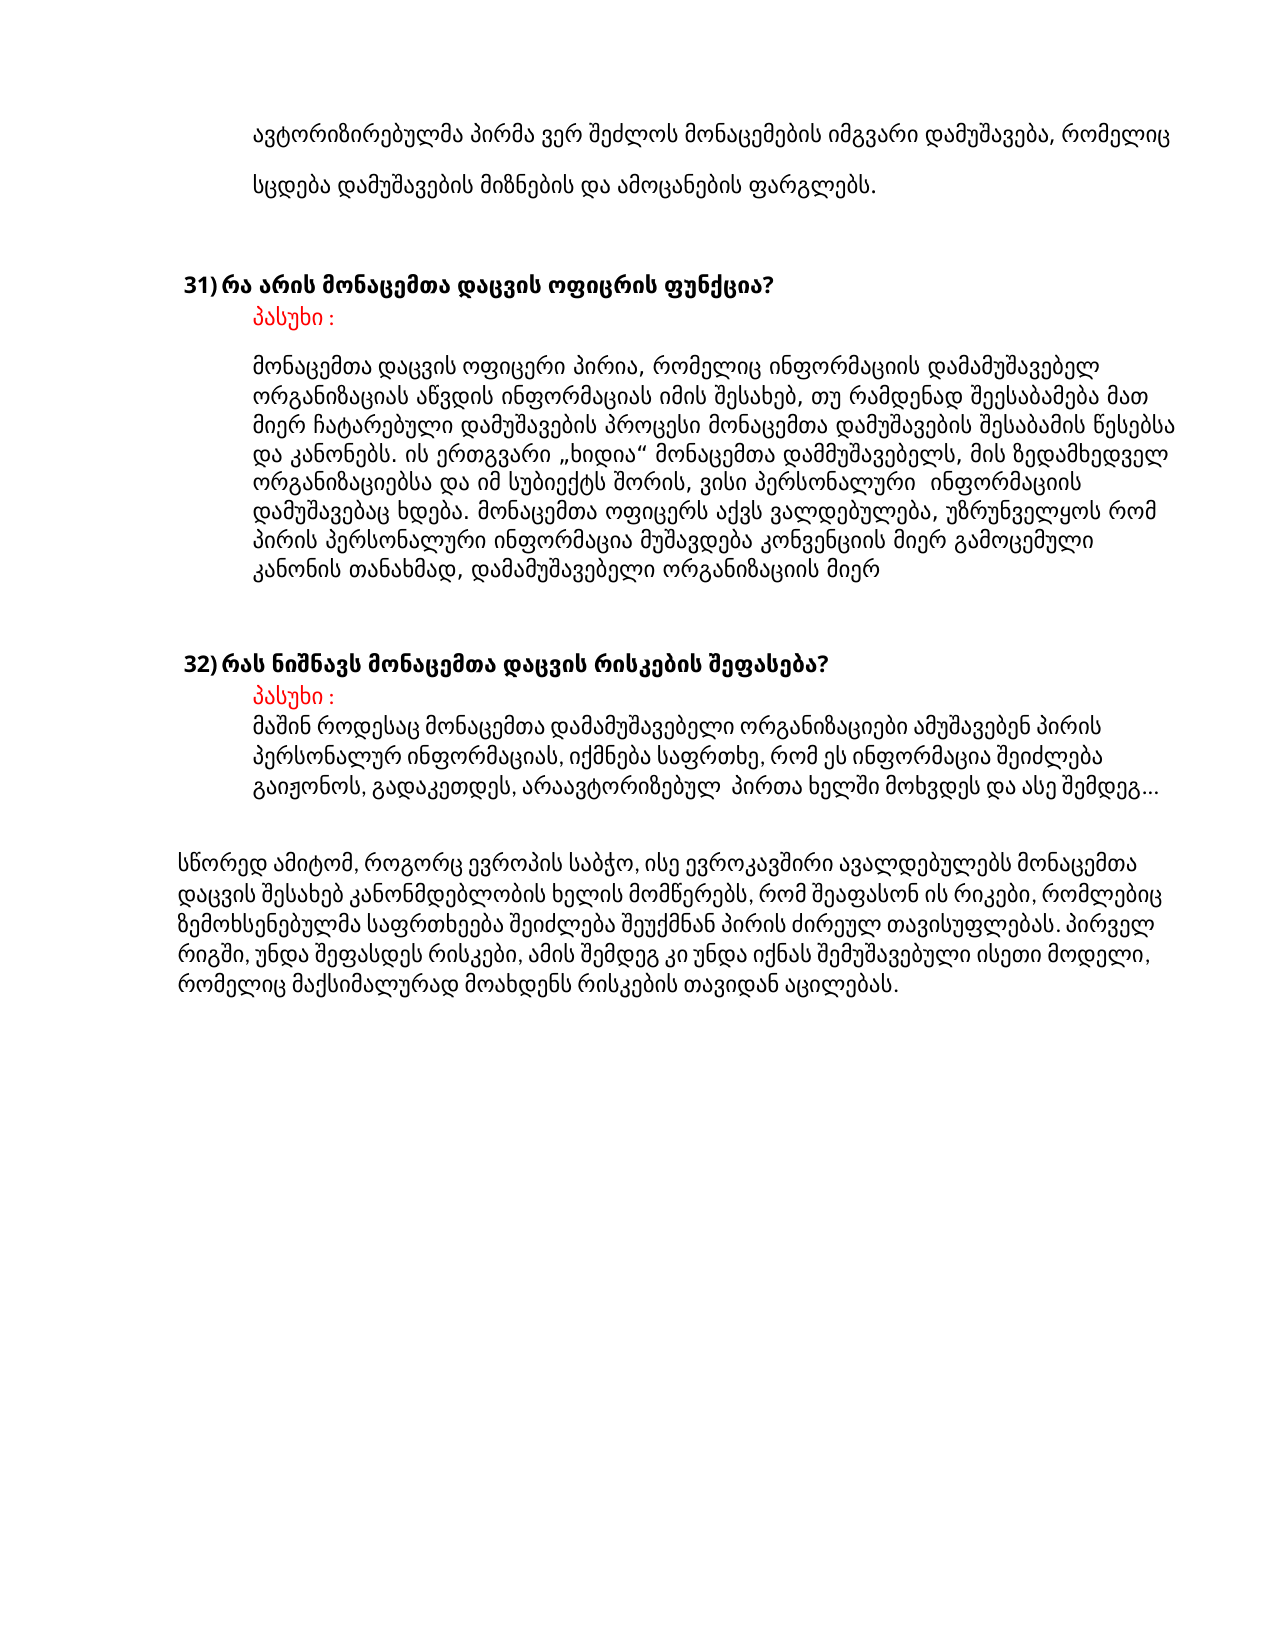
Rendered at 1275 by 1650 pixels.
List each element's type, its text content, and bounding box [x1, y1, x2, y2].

text პასუხი : [252, 303, 1186, 331]
list რას ნიშნავს მონაცემთა დაცვის რისკების შეფასება? [183, 648, 1186, 679]
text მონაცემთა დაცვის ოფიცერი პირია, რომელიც ინფორმაციის დამამუშავებელ ორგანიზაციას აწვდის ინფორმაციას იმის შესახებ, თუ რამდენად შეესაბამება მათ მიერ ჩატარებული დამუშავების პროცესი მონაცემთა დამუშავების შესაბამის წესებსა და კანონებს. ის ერთგვარი „ხიდია“ მონაცემთა დამმუშავებელს, მის ზედამხედველ ორგანიზაციებსა და იმ სუბიექტს შორის, ვისი პერსონალური ინფორმაციის დამუშავებაც ხდება. მონაცემთა ოფიცერს აქვს ვალდებულება, უზრუნველყოს რომ პირის პერსონალური ინფორმაცია მუშავდება კონვენციის მიერ გამოცემული კანონის თანახმად, დამამუშავებელი ორგანიზაციის მიერ [252, 350, 1186, 582]
list პასუხი : [252, 682, 1186, 710]
text სწორედ ამიტომ, როგორც ევროპის საბჭო, ისე ევროკავშირი ავალდებულებს მონაცემთა დაცვის შესახებ კანონმდებლობის ხელის მომწერებს, რომ შეაფასონ ის რიკები, რომლებიც ზემოხსენებულმა საფრთხეება შეიძლება შეუქმნან პირის ძირეულ თავისუფლებას. პირველ რიგში, უნდა შეფასდეს რისკები, ამის შემდეგ კი უნდა იქნას შემუშავებული ისეთი მოდელი, რომელიც მაქსიმალურად მოახდენს რისკების თავიდან აცილებას. [177, 849, 1186, 998]
list მაშინ როდესაც მონაცემთა დამამუშავებელი ორგანიზაციები ამუშავებენ პირის პერსონალურ ინფორმაციას, იქმნება საფრთხე, რომ ეს ინფორმაცია შეიძლება გაიჟონოს, გადაკეთდეს, არაავტორიზებულ პირთა ხელში მოხვდეს და ასე შემდეგ... [252, 712, 1186, 801]
text სცდება დამუშავების მიზნების და ამოცანების ფარგლებს. [252, 168, 1186, 200]
list რა არის მონაცემთა დაცვის ოფიცრის ფუნქცია? [183, 269, 1186, 301]
text ავტორიზირებულმა პირმა ვერ შეძლოს მონაცემების იმგვარი დამუშავება, რომელიც [252, 118, 1186, 149]
